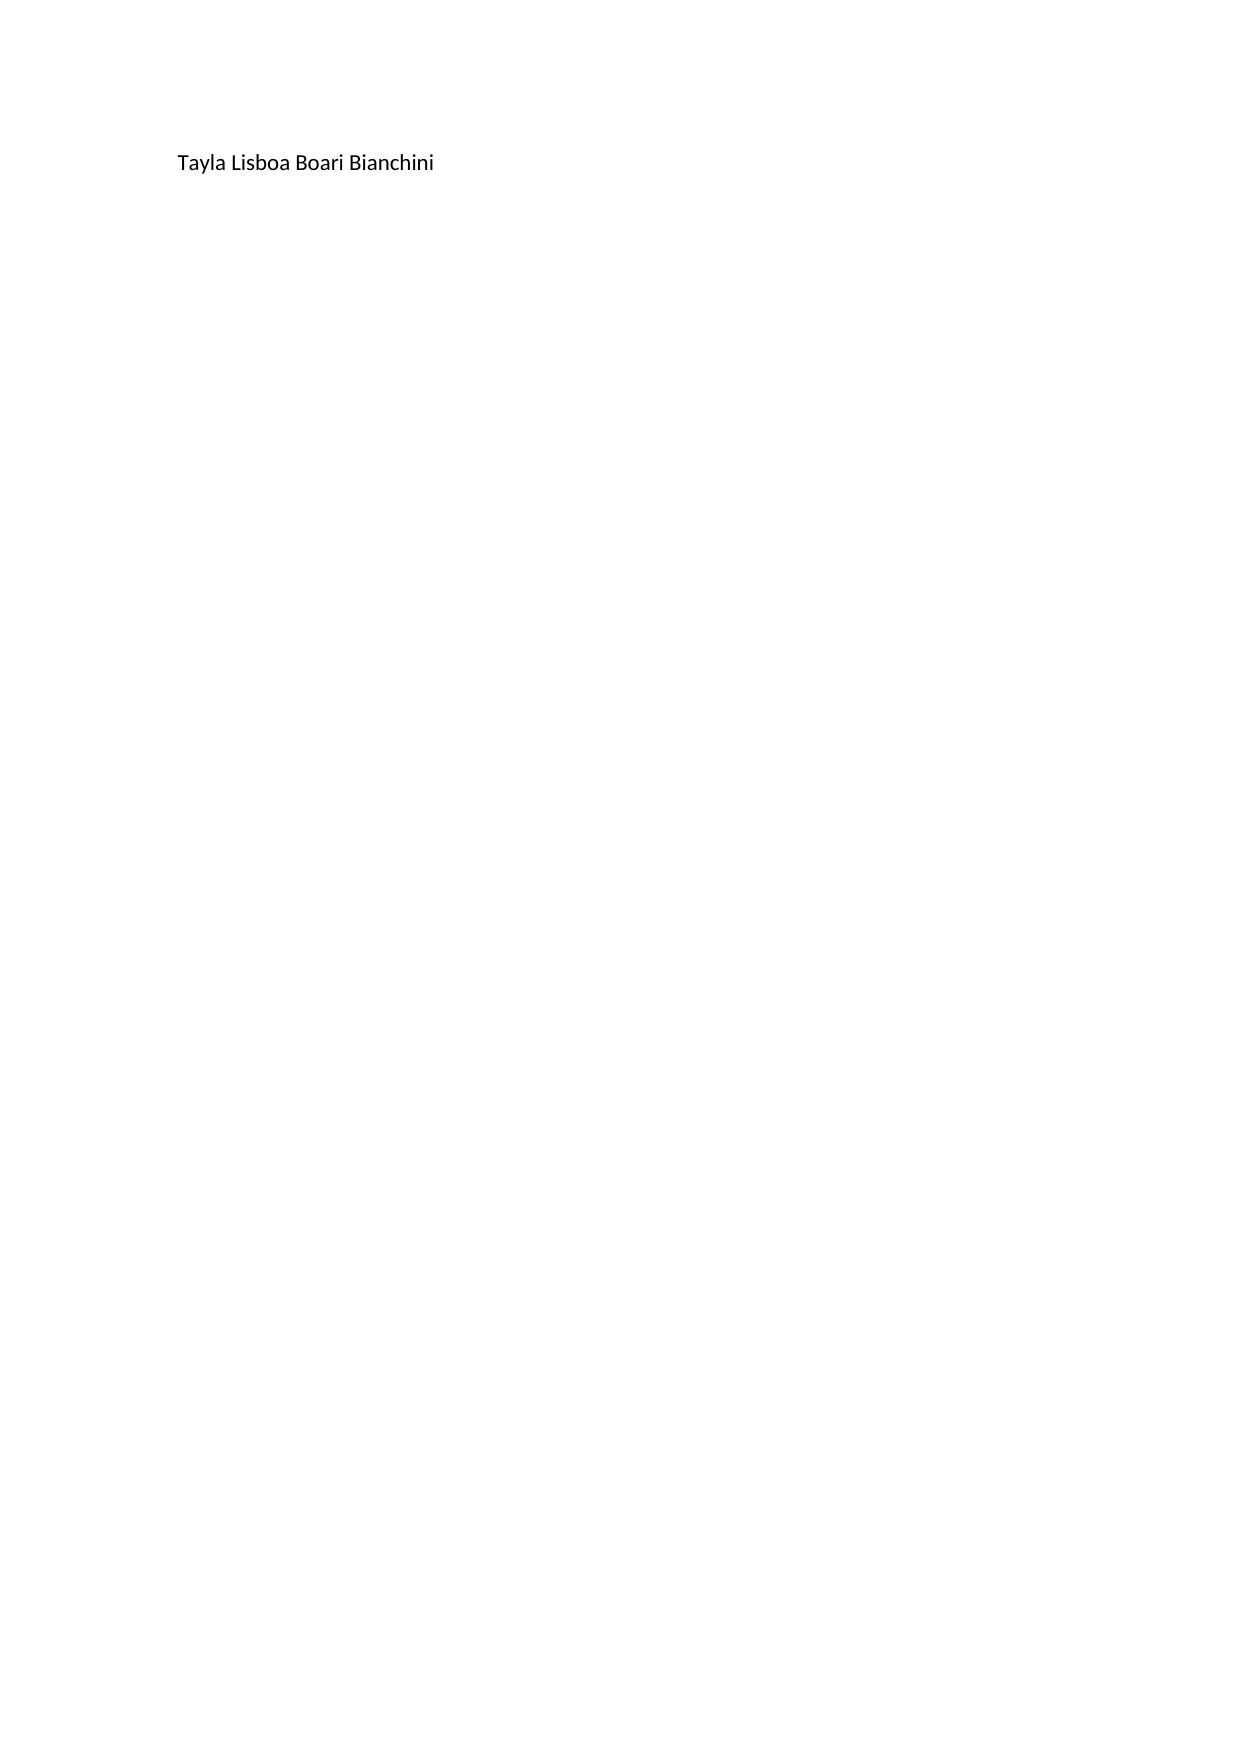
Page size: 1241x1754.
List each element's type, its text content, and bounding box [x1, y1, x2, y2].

text Tayla Lisboa Boari Bianchini [177, 148, 1063, 176]
